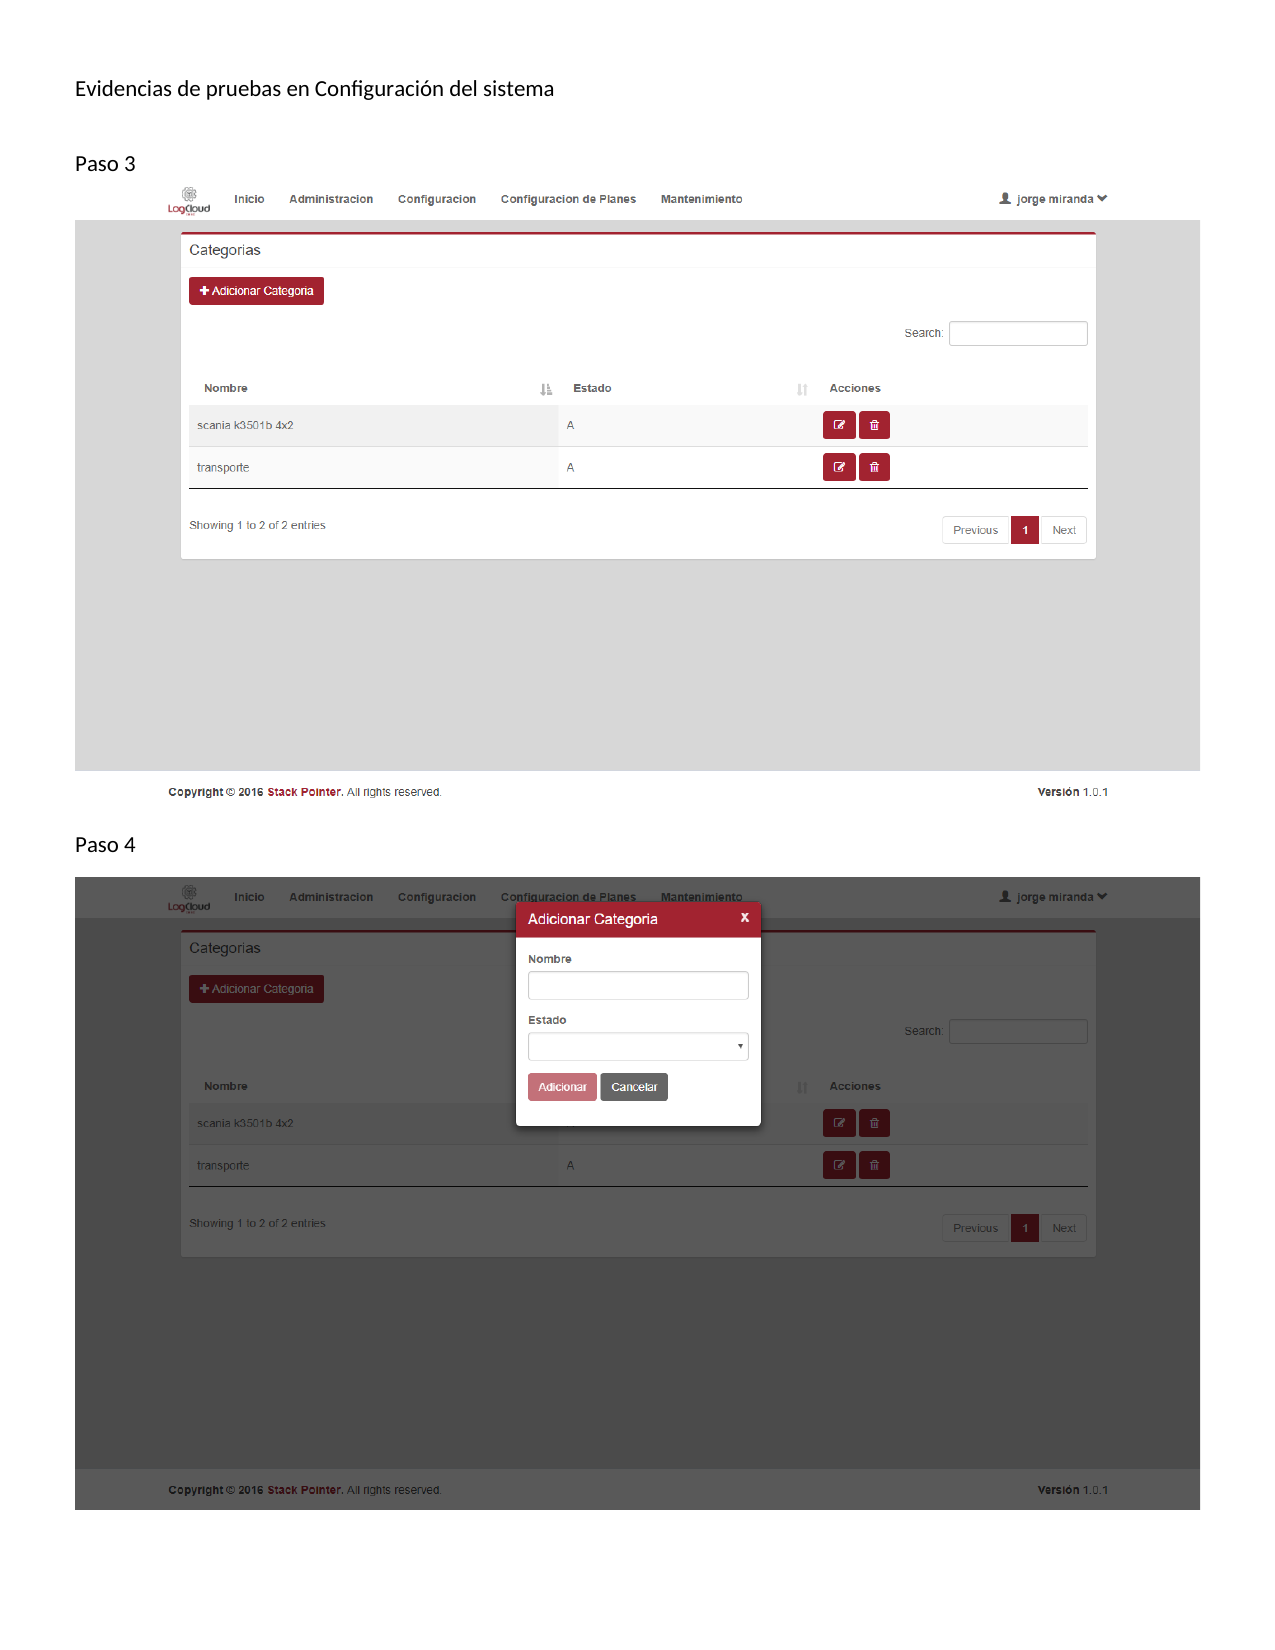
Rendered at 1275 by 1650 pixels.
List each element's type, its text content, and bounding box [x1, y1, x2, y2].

picture [75, 877, 1200, 1510]
picture [75, 178, 1200, 812]
text Paso 4 [75, 830, 1200, 858]
text Paso 3 [75, 149, 1200, 178]
